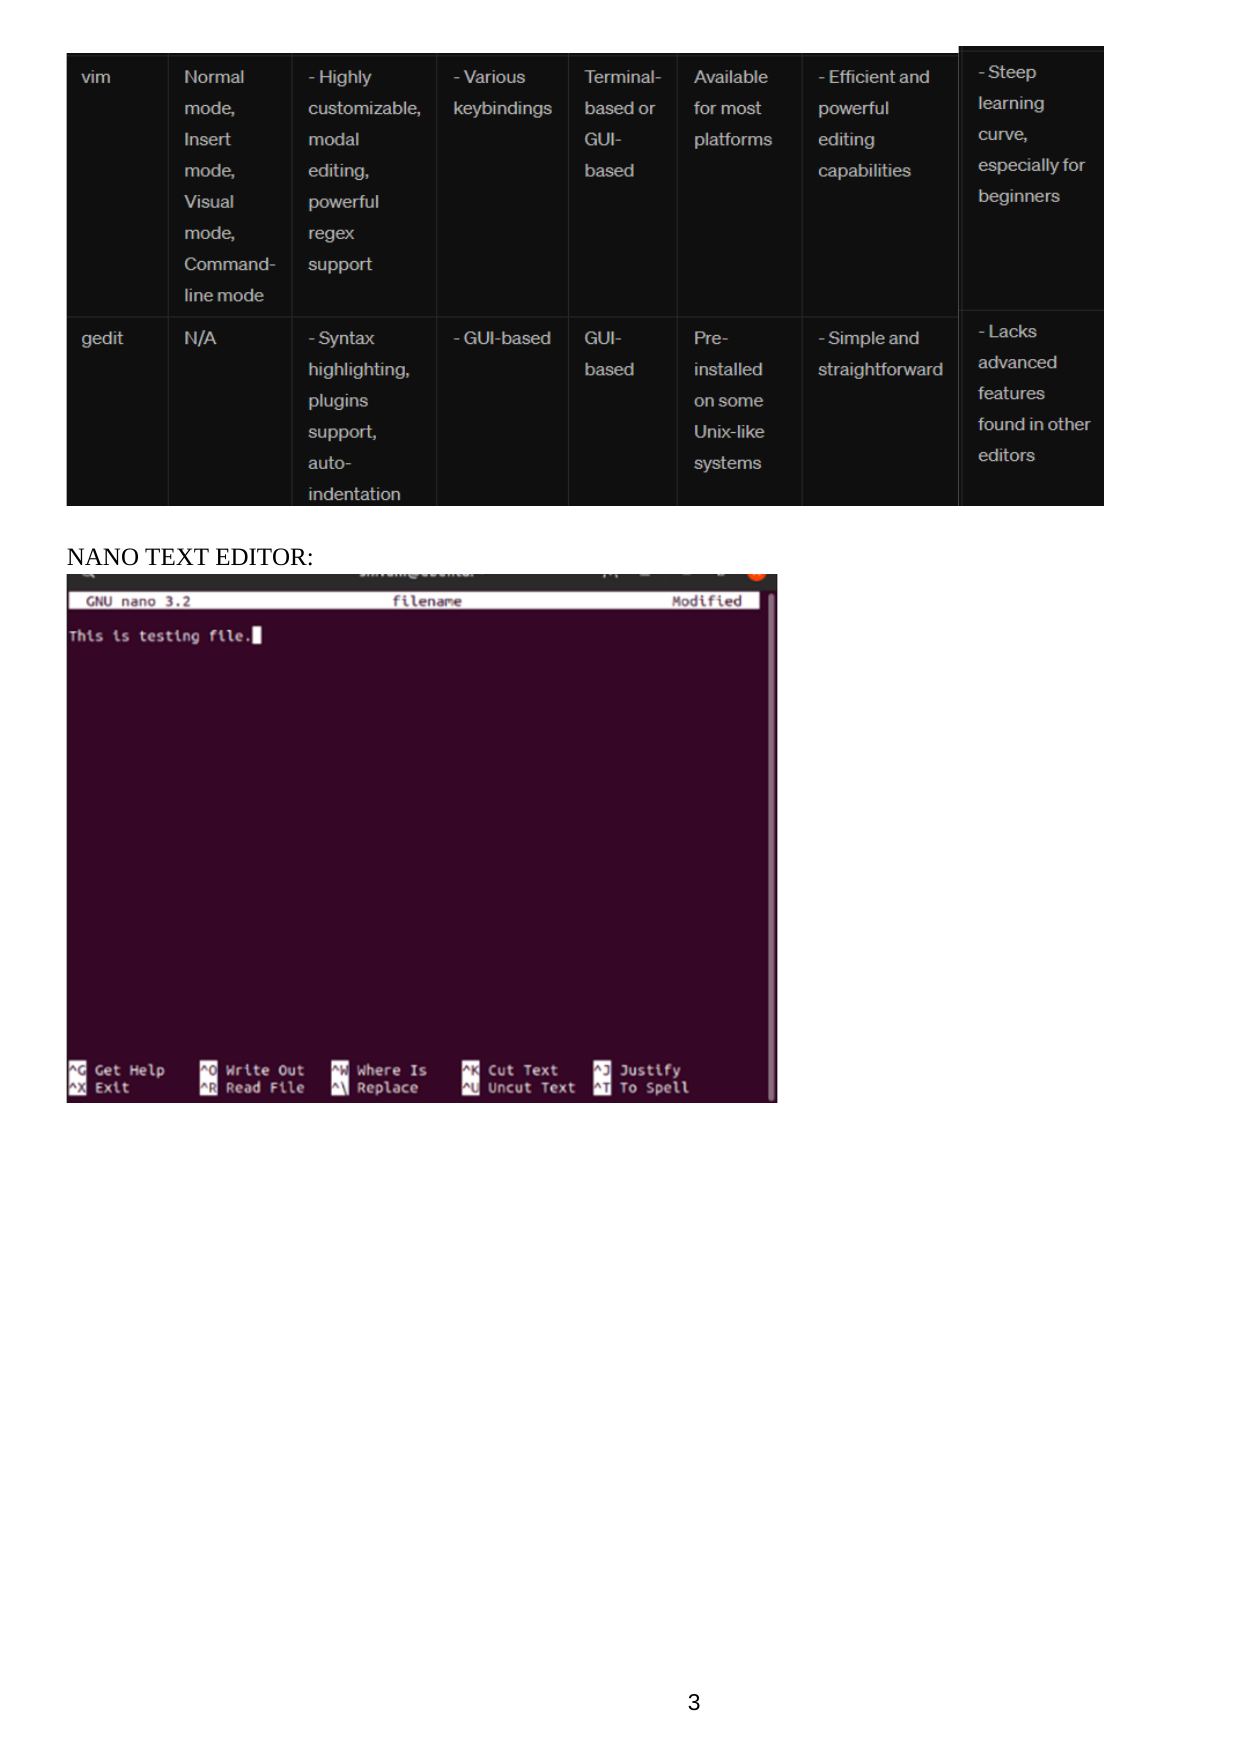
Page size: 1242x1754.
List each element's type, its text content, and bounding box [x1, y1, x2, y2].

text NANO TEXT EDITOR: [67, 542, 1237, 571]
picture [66, 574, 778, 1103]
picture [66, 46, 1104, 506]
